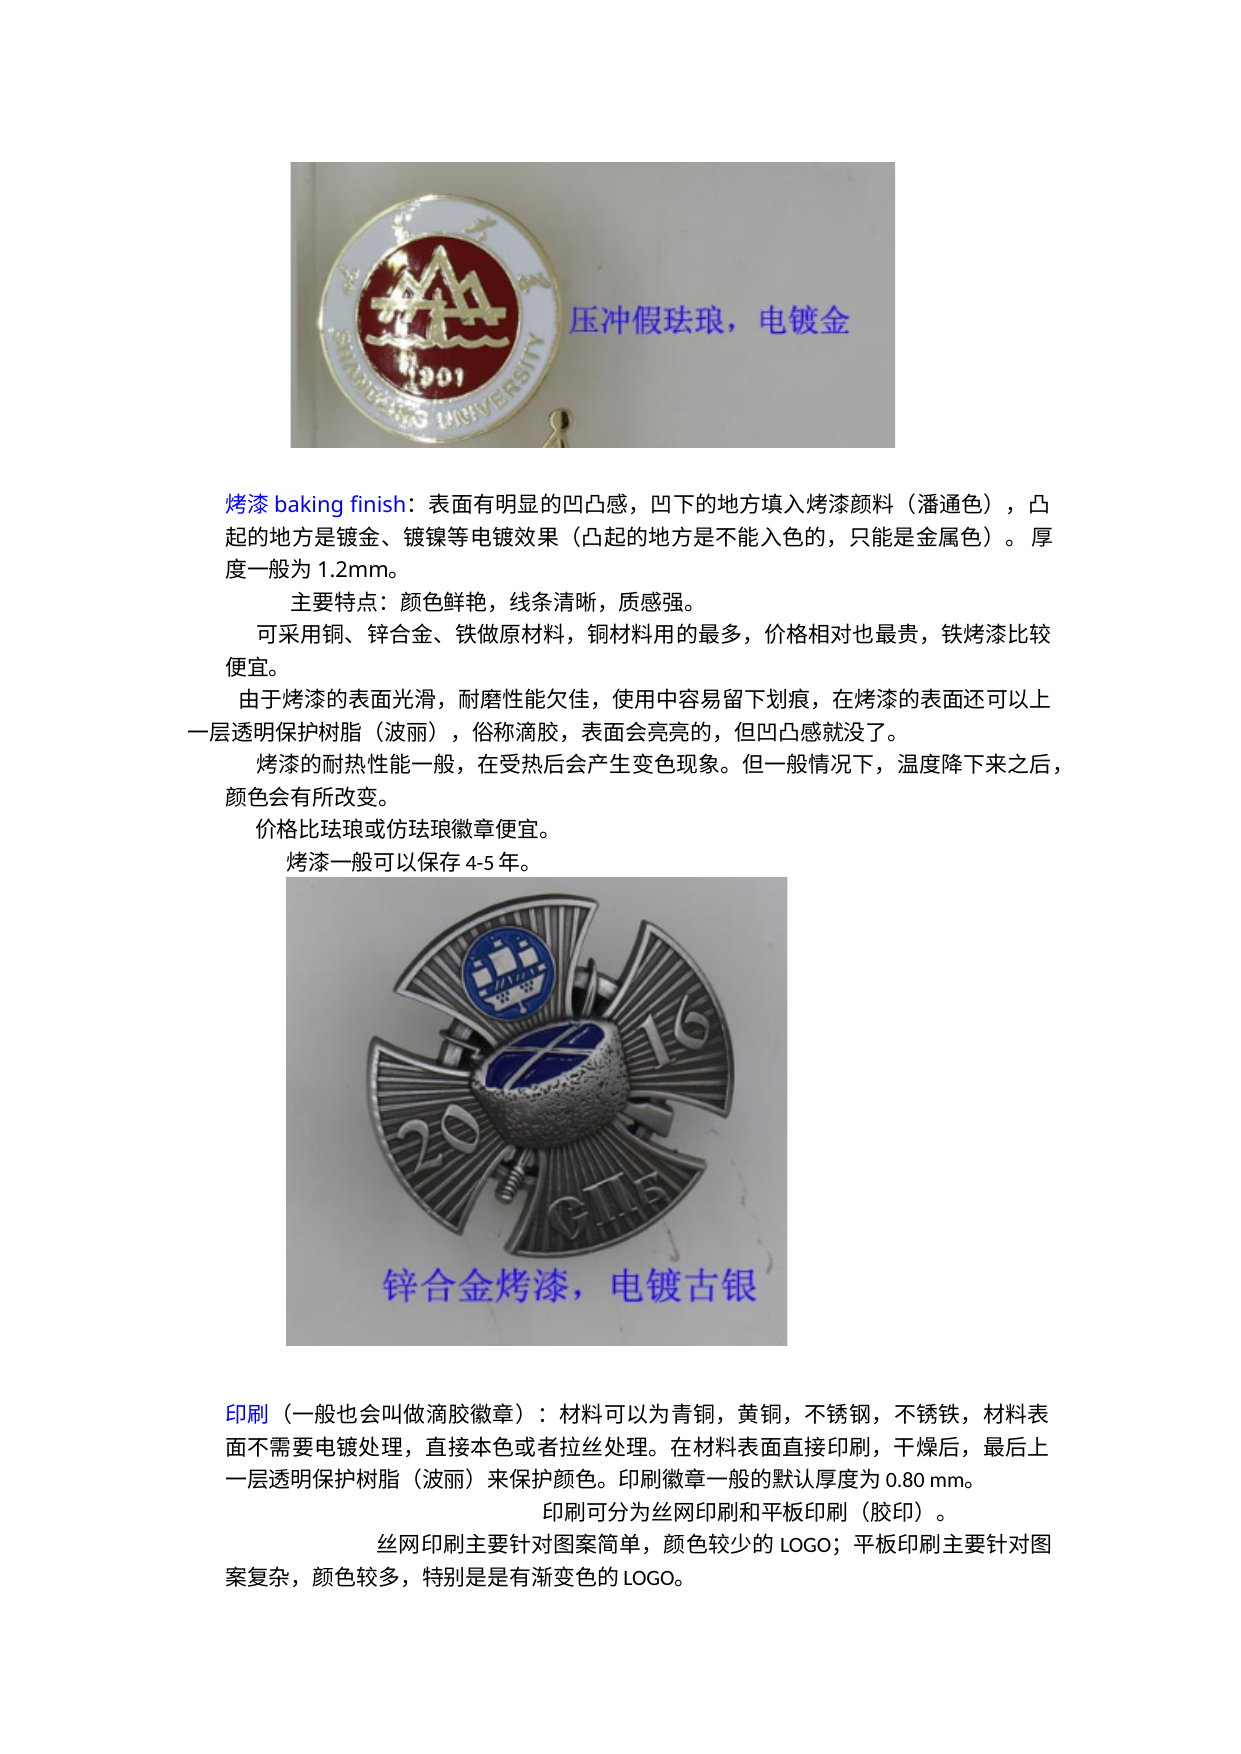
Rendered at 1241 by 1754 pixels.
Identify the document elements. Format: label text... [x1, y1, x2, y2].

list 价格比珐琅或仿珐琅徽章便宜。 [225, 812, 1053, 844]
text 由于烤漆的表面光滑，耐磨性能欠佳，使用中容易留下划痕，在烤漆的表面还可以上一层透明保护树脂（波丽），俗称滴胶，表面会亮亮的，但凹凸感就没了。 [187, 682, 1053, 747]
list 印刷可分为丝网印刷和平板印刷（胶印）。 [225, 1494, 1053, 1527]
list 主要特点：颜色鲜艳，线条清晰，质感强。 [225, 584, 1053, 617]
list 可采用铜、锌合金、铁做原材料，铜材料用的最多，价格相对也最贵，铁烤漆比较便宜。 [225, 617, 1053, 682]
list 印刷（一般也会叫做滴胶徽章）：材料可以为青铜，黄铜，不锈钢，不锈铁，材料表面不需要电镀处理，直接本色或者拉丝处理。在材料表面直接印刷，干燥后，最后上一层透明保护树脂（波丽）来保护颜色。印刷徽章一般的默认厚度为0.80 mm。 [225, 1397, 1053, 1494]
picture [290, 162, 896, 448]
list 烤漆的耐热性能一般，在受热后会产生变色现象。但一般情况下，温度降下来之后，颜色会有所改变。 [225, 747, 1053, 812]
list 烤漆baking finish：表面有明显的凹凸感，凹下的地方填入烤漆颜料（潘通色），凸起的地方是镀金、镀镍等电镀效果（凸起的地方是不能入色的，只能是金属色）。厚度一般为1.2mm。 [225, 487, 1053, 584]
text 烤漆一般可以保存4-5年。 [187, 844, 1053, 877]
list 丝网印刷主要针对图案简单，颜色较少的LOGO；平板印刷主要针对图案复杂，颜色较多，特别是是有渐变色的LOGO。 [225, 1527, 1053, 1592]
picture [286, 877, 788, 1346]
